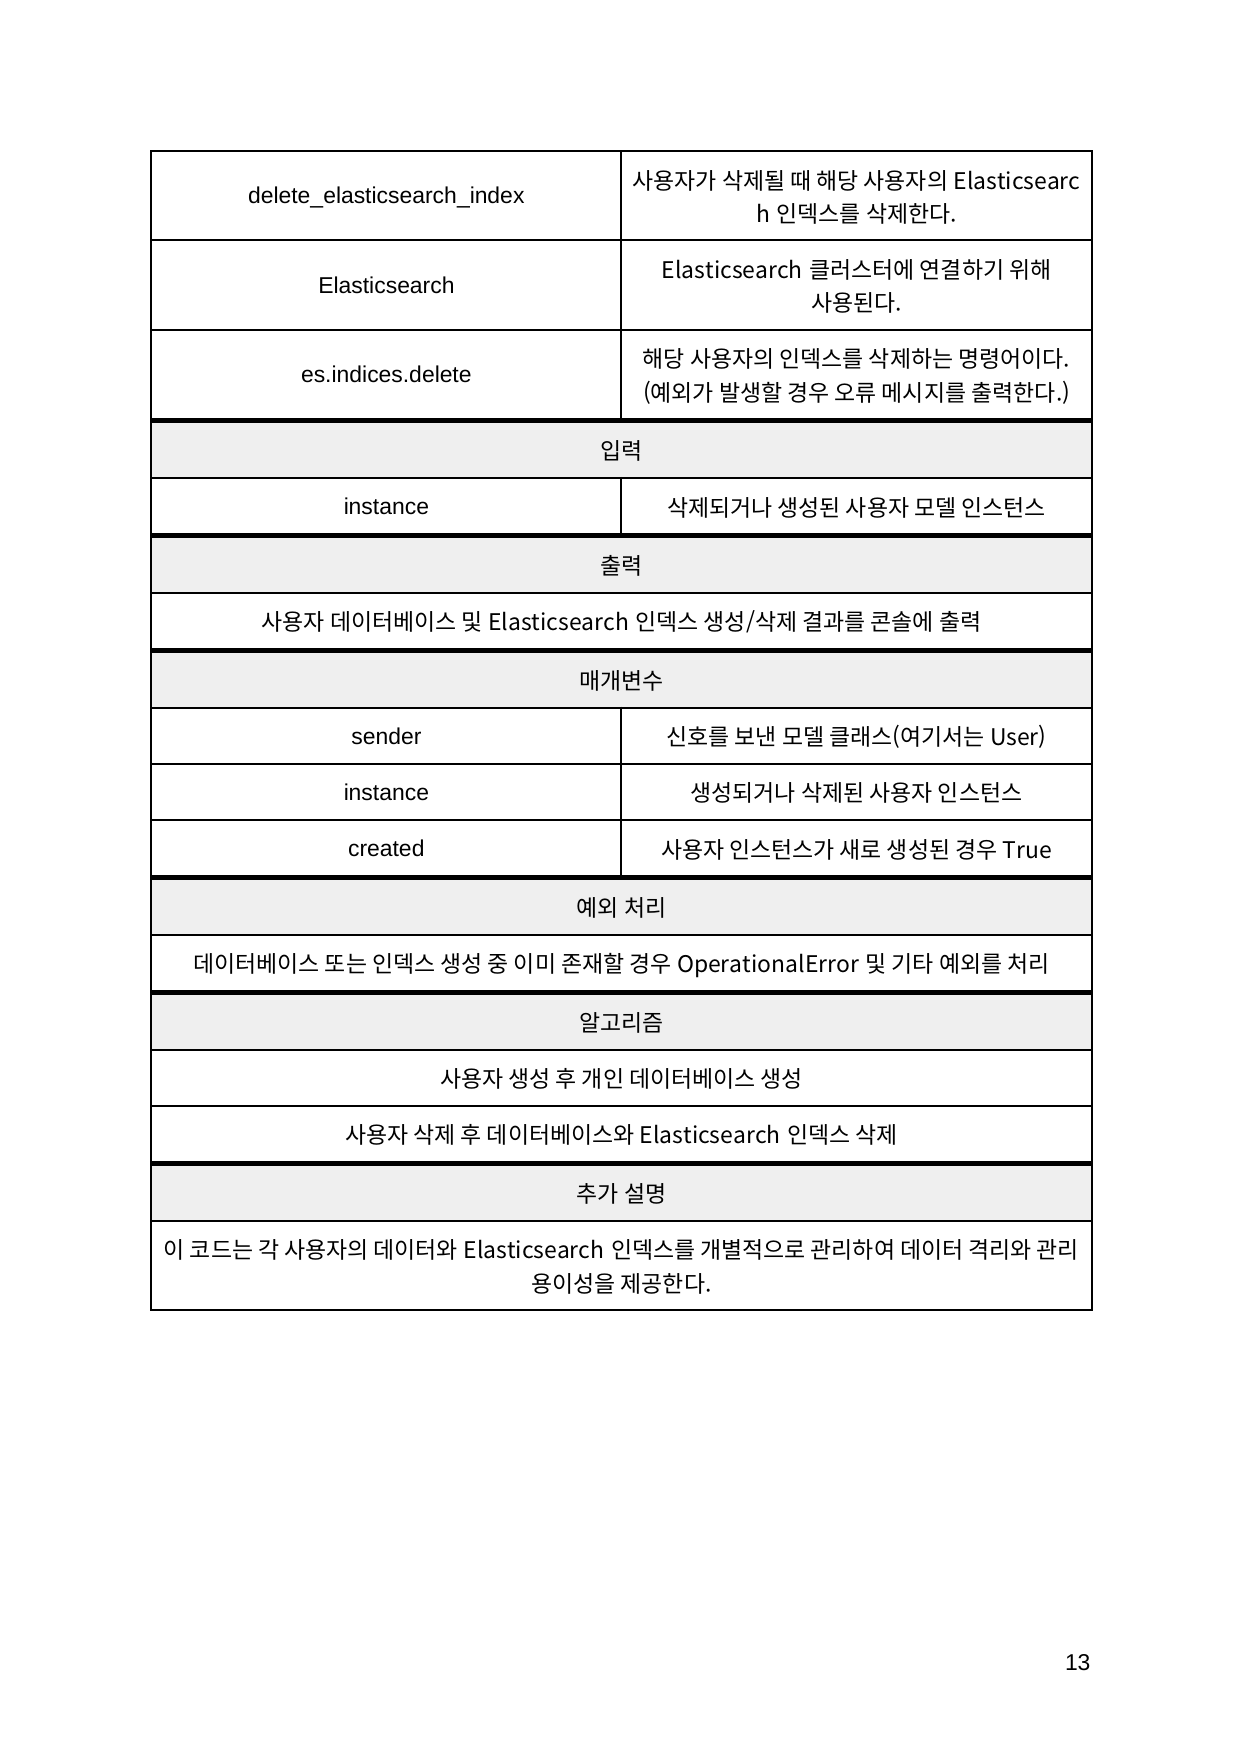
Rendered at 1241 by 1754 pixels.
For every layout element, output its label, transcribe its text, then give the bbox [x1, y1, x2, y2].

table_cell 사용자 생성 후 개인 데이터베이스 생성 [152, 1051, 1091, 1105]
table_cell sender [152, 709, 620, 763]
table_cell 사용자 데이터베이스 및 Elasticsearch 인덱스 생성/삭제 결과를 콘솔에 출력 [152, 594, 1091, 648]
table_cell es.indices.delete [152, 331, 620, 418]
table_cell Elasticsearch 클러스터에 연결하기 위해 사용된다. [622, 241, 1091, 329]
table_cell 알고리즘 [152, 995, 1091, 1049]
table_cell 삭제되거나 생성된 사용자 모델 인스턴스 [622, 479, 1091, 533]
table_cell instance [152, 479, 620, 533]
table_cell Elasticsearch [152, 241, 620, 329]
table_cell 입력 [152, 423, 1091, 477]
table_cell instance [152, 765, 620, 819]
table_cell 예외 처리 [152, 880, 1091, 934]
table_cell 매개변수 [152, 653, 1091, 707]
table_cell created [152, 821, 620, 875]
table_cell 해당 사용자의 인덱스를 삭제하는 명령어이다. (예외가 발생할 경우 오류 메시지를 출력한다.) [622, 331, 1091, 418]
table_cell 신호를 보낸 모델 클래스(여기서는 User) [622, 709, 1091, 763]
table_cell 생성되거나 삭제된 사용자 인스턴스 [622, 765, 1091, 819]
table_cell 사용자 삭제 후 데이터베이스와 Elasticsearch 인덱스 삭제 [152, 1107, 1091, 1161]
table_cell 추가 설명 [152, 1166, 1091, 1220]
table_cell delete_elasticsearch_index [152, 152, 620, 239]
table_cell 사용자 인스턴스가 새로 생성된 경우 True [622, 821, 1091, 875]
table_cell 이 코드는 각 사용자의 데이터와 Elasticsearch 인덱스를 개별적으로 관리하여 데이터 격리와 관리 용이성을 제공한다. [152, 1222, 1091, 1309]
table_cell 출력 [152, 538, 1091, 592]
table_cell 데이터베이스 또는 인덱스 생성 중 이미 존재할 경우 OperationalError 및 기타 예외를 처리 [152, 936, 1091, 990]
table_cell 사용자가 삭제될 때 해당 사용자의 Elasticsearch 인덱스를 삭제한다. [622, 152, 1091, 239]
